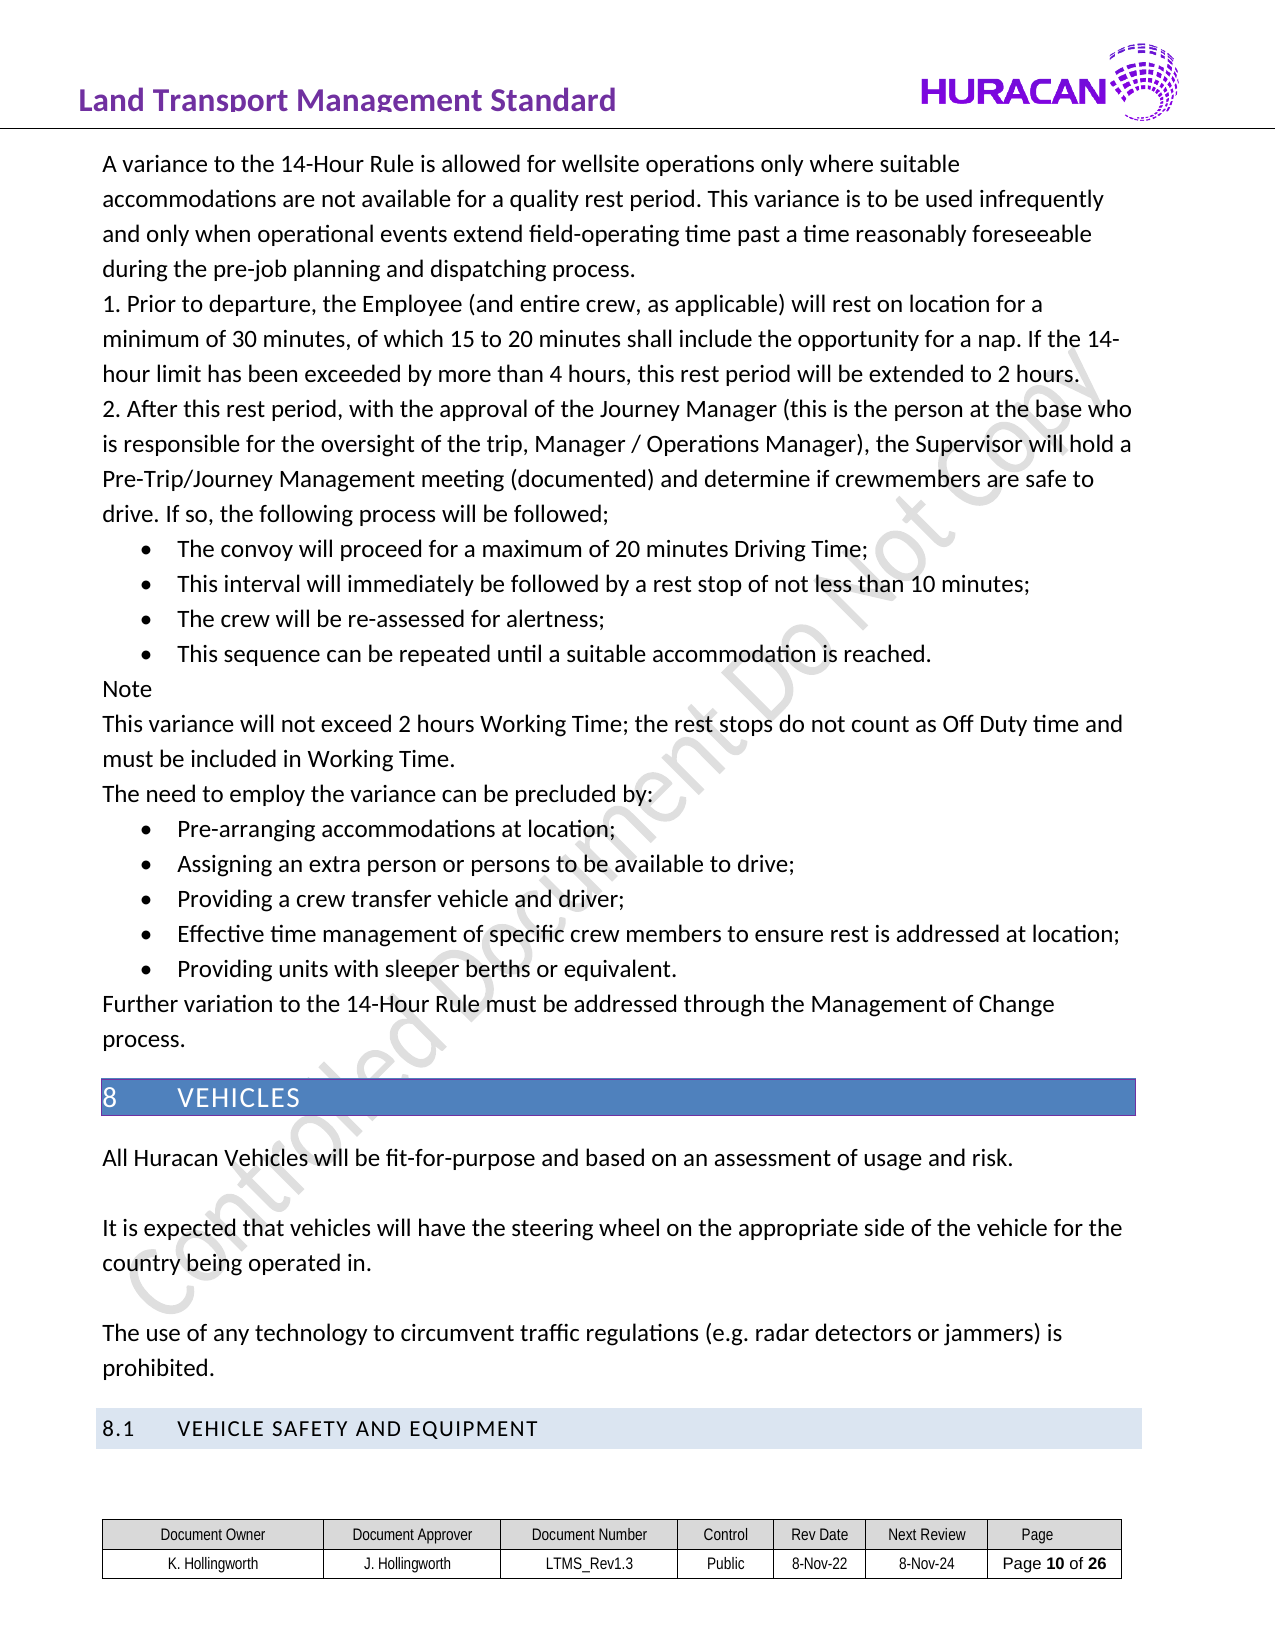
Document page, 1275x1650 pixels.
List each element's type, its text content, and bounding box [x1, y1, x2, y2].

subtitle 8 Vehicles [102, 1080, 1135, 1115]
text A variance to the 14-Hour Rule is allowed for wellsite operations only where suitable accommodations are not available for a quality rest period. This variance is to be used infrequently and only when operational events extend field-operating time past a time reasonably foreseeable during the pre-job planning and dispatching process. [102, 148, 1135, 283]
text This variance will not exceed 2 hours Working Time; the rest stops do not count as Off Duty time and must be included in Working Time. [102, 708, 1135, 773]
text All Huracan Vehicles will be fit-for-purpose and based on an assessment of usage and risk. [102, 1142, 1135, 1173]
list Assigning an extra person or persons to be available to drive; [139, 848, 1135, 878]
text 2. After this rest period, with the approval of the Journey Manager (this is the person at the base who is responsible for the oversight of the trip, Manager / Operations Manager), the Supervisor will hold a Pre-Trip/Journey Management meeting (documented) and determine if crewmembers are safe to drive. If so, the following process will be followed; [102, 393, 1135, 528]
list The crew will be re-assessed for alertness; [139, 603, 1135, 633]
text 1. Prior to departure, the Employee (and entire crew, as applicable) will rest on location for a minimum of 30 minutes, of which 15 to 20 minutes shall include the opportunity for a nap. If the 14-hour limit has been exceeded by more than 4 hours, this rest period will be extended to 2 hours. [102, 288, 1135, 388]
list This interval will immediately be followed by a rest stop of not less than 10 minutes; [139, 568, 1135, 598]
list Providing units with sleeper berths or equivalent. [139, 953, 1135, 983]
list This sequence can be repeated until a suitable accommodation is reached. [139, 638, 1135, 668]
list Providing a crew transfer vehicle and driver; [139, 883, 1135, 913]
text The use of any technology to circumvent traffic regulations (e.g. radar detectors or jammers) is prohibited. [102, 1317, 1135, 1383]
subtitle 8.1 Vehicle Safety and Equipment [102, 1415, 1135, 1442]
text The need to employ the variance can be precluded by: [102, 778, 1135, 808]
list Pre-arranging accommodations at location; [139, 813, 1135, 843]
text It is expected that vehicles will have the steering wheel on the appropriate side of the vehicle for the country being operated in. [102, 1212, 1135, 1278]
picture [921, 43, 1179, 121]
list The convoy will proceed for a maximum of 20 minutes Driving Time; [139, 533, 1135, 563]
text Note [102, 673, 1135, 703]
text Further variation to the 14-Hour Rule must be addressed through the Management of Change process. [102, 988, 1135, 1053]
list Effective time management of specific crew members to ensure rest is addressed at location; [139, 918, 1135, 948]
